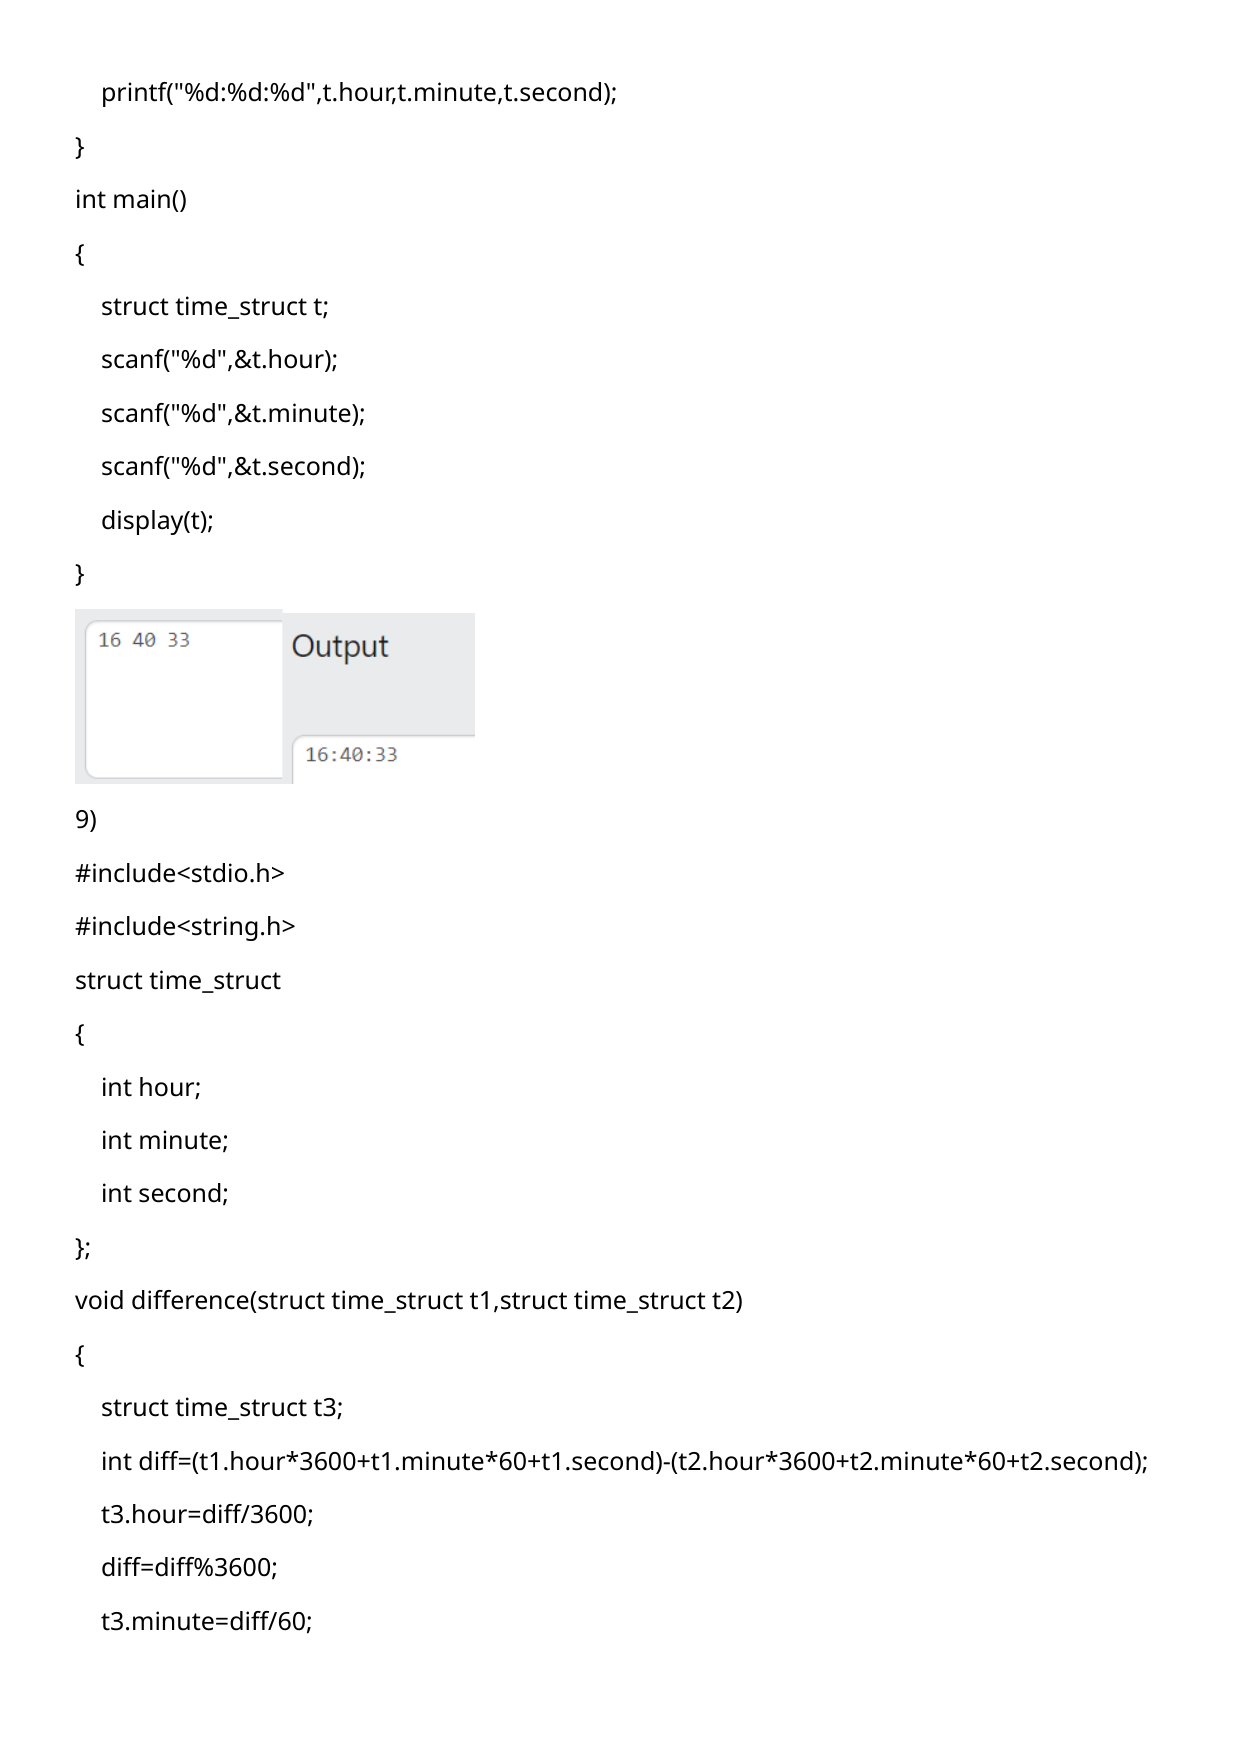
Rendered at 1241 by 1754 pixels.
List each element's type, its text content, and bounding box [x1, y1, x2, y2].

text scanf("%d",&t.minute); [75, 396, 1165, 430]
picture [75, 609, 475, 784]
text printf("%d:%d:%d",t.hour,t.minute,t.second); [75, 75, 1165, 109]
text { [75, 1336, 1165, 1370]
text struct time_struct [75, 962, 1165, 996]
text int diff=(t1.hour*3600+t1.minute*60+t1.second)-(t2.hour*3600+t2.minute*60+t2.second); [75, 1443, 1165, 1477]
text t3.minute=diff/60; [75, 1603, 1165, 1638]
text int hour; [75, 1069, 1165, 1103]
text struct time_struct t3; [75, 1390, 1165, 1424]
text int main() [75, 182, 1165, 216]
text #include<string.h> [75, 909, 1165, 943]
text t3.hour=diff/3600; [75, 1497, 1165, 1531]
text 9) [75, 802, 1165, 836]
text display(t); [75, 502, 1165, 537]
text { [75, 1016, 1165, 1050]
text scanf("%d",&t.second); [75, 449, 1165, 483]
text } [75, 128, 1165, 162]
text int minute; [75, 1123, 1165, 1157]
text diff=diff%3600; [75, 1550, 1165, 1584]
text }; [75, 1229, 1165, 1263]
text int second; [75, 1176, 1165, 1210]
text { [75, 235, 1165, 269]
text #include<stdio.h> [75, 855, 1165, 889]
text struct time_struct t; [75, 289, 1165, 323]
text void difference(struct time_struct t1,struct time_struct t2) [75, 1283, 1165, 1317]
text } [75, 556, 1165, 590]
text scanf("%d",&t.hour); [75, 342, 1165, 376]
